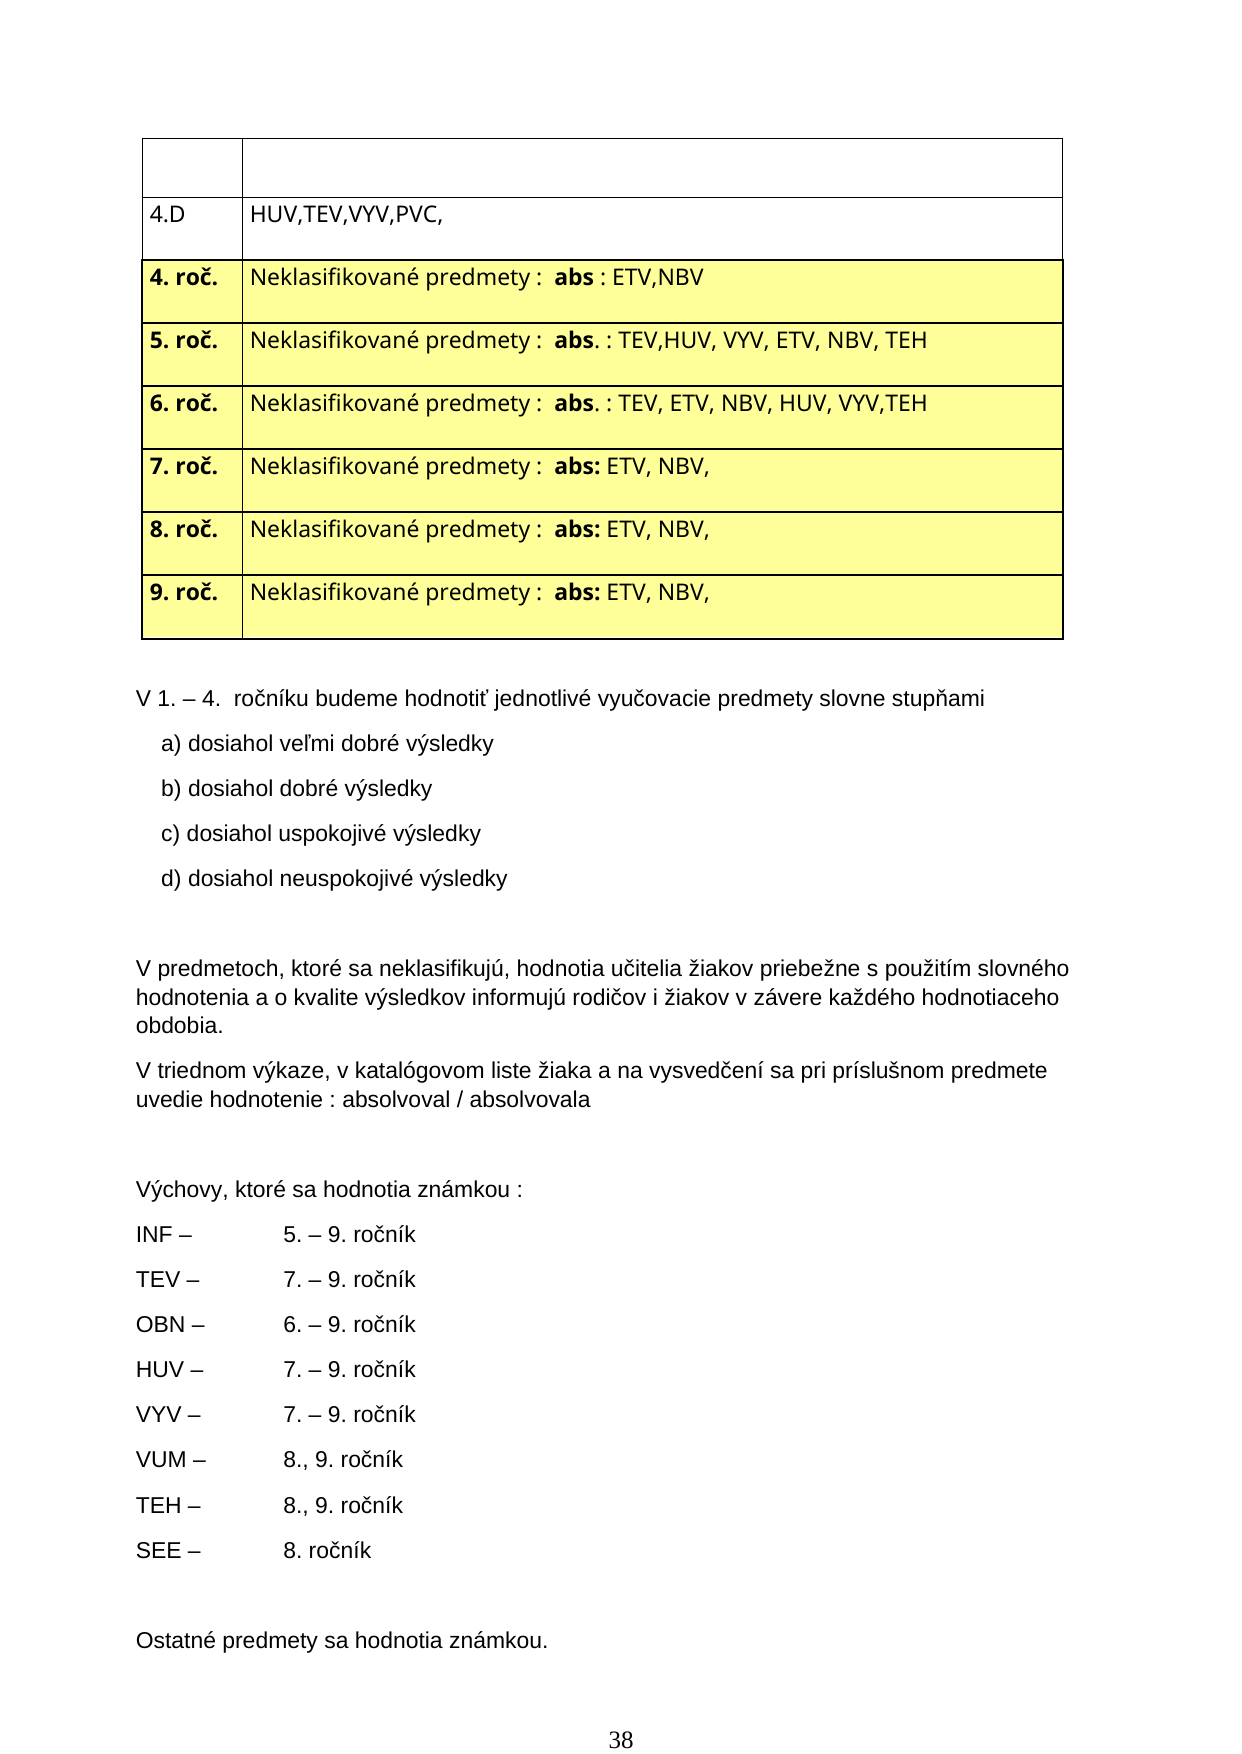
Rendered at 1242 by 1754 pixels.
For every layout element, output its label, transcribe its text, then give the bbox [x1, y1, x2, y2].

text V triednom výkaze, v katalógovom liste žiaka a na vysvedčení sa pri príslušnom predmete uvedie hodnotenie : absolvoval / absolvovala [136, 1057, 1106, 1112]
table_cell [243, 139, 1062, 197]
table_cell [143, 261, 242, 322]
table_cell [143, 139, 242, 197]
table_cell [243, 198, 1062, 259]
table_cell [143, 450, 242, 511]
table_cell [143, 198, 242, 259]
text Výchovy, ktoré sa hodnotia známkou : [136, 1176, 1106, 1202]
text INF – 5. – 9. ročník [136, 1221, 1106, 1247]
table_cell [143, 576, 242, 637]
text VUM – 8., 9. ročník [136, 1446, 1106, 1473]
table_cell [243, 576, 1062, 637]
text HUV – 7. – 9. ročník [136, 1356, 1106, 1383]
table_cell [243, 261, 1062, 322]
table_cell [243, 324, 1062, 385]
text OBN – 6. – 9. ročník [136, 1311, 1106, 1337]
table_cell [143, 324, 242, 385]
text VYV – 7. – 9. ročník [136, 1401, 1106, 1428]
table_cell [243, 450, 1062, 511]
text TEV – 7. – 9. ročník [136, 1266, 1106, 1292]
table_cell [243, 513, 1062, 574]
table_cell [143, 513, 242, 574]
text b) dosiahol dobré výsledky [136, 775, 1106, 801]
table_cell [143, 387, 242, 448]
text TEH – 8., 9. ročník [136, 1492, 1106, 1518]
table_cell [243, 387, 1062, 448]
text V 1. – 4. ročníku budeme hodnotiť jednotlivé vyučovacie predmety slovne stupňami [136, 684, 1106, 711]
text Ostatné predmety sa hodnotia známkou. [136, 1627, 1106, 1653]
text c) dosiahol uspokojivé výsledky [136, 820, 1106, 846]
text SEE – 8. ročník [136, 1537, 1106, 1563]
text a) dosiahol veľmi dobré výsledky [136, 730, 1106, 756]
text d) dosiahol neuspokojivé výsledky [136, 865, 1106, 891]
text V predmetoch, ktoré sa neklasifikujú, hodnotia učitelia žiakov priebežne s použitím slovného hodnotenia a o kvalite výsledkov informujú rodičov i žiakov v závere každého hodnotiaceho obdobia. [136, 955, 1106, 1038]
